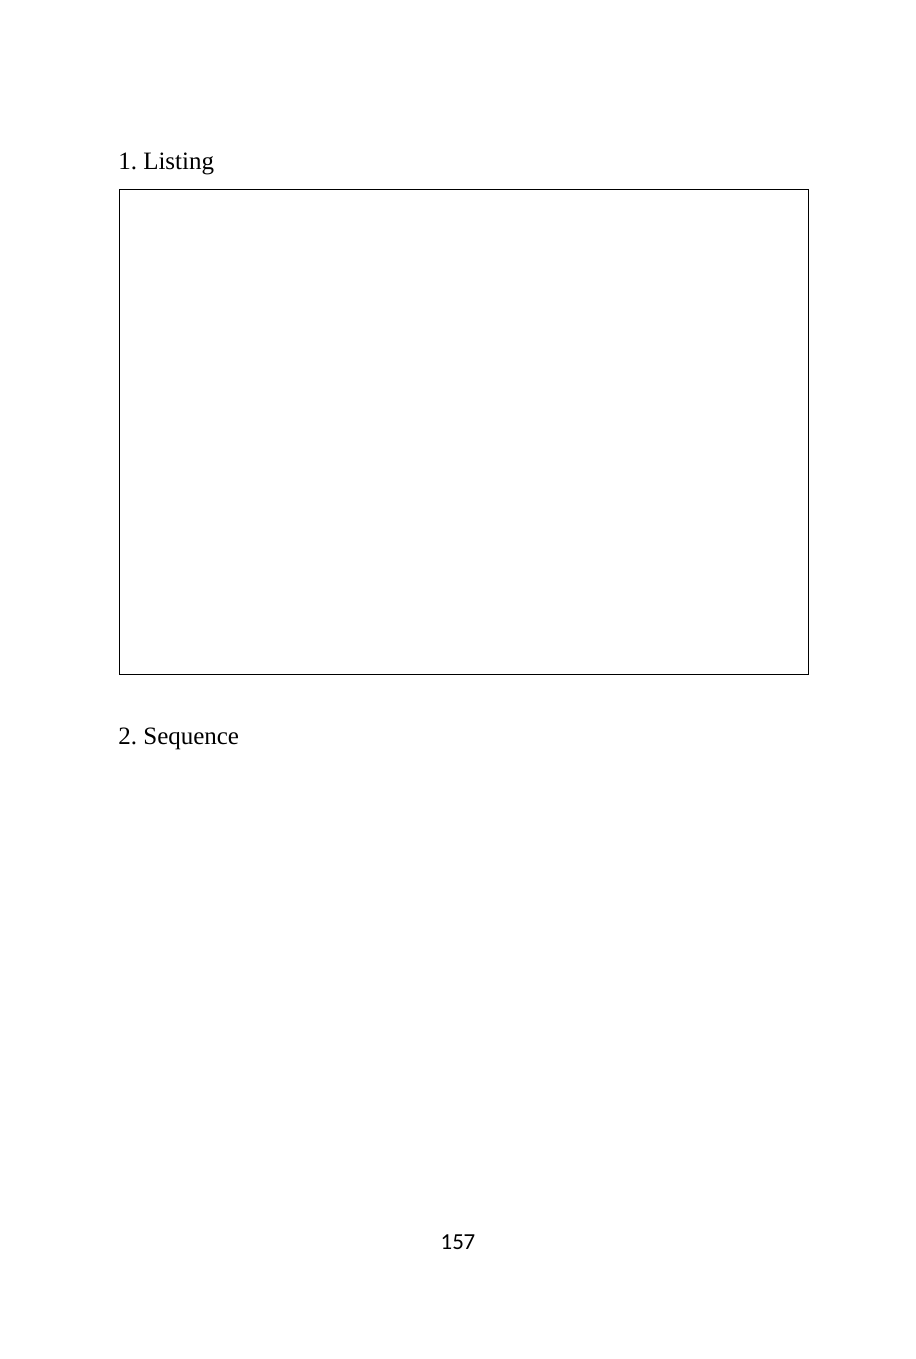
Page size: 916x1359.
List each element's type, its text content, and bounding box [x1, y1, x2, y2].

text 2. Sequence [118, 721, 797, 750]
text 1. Listing [118, 146, 797, 175]
